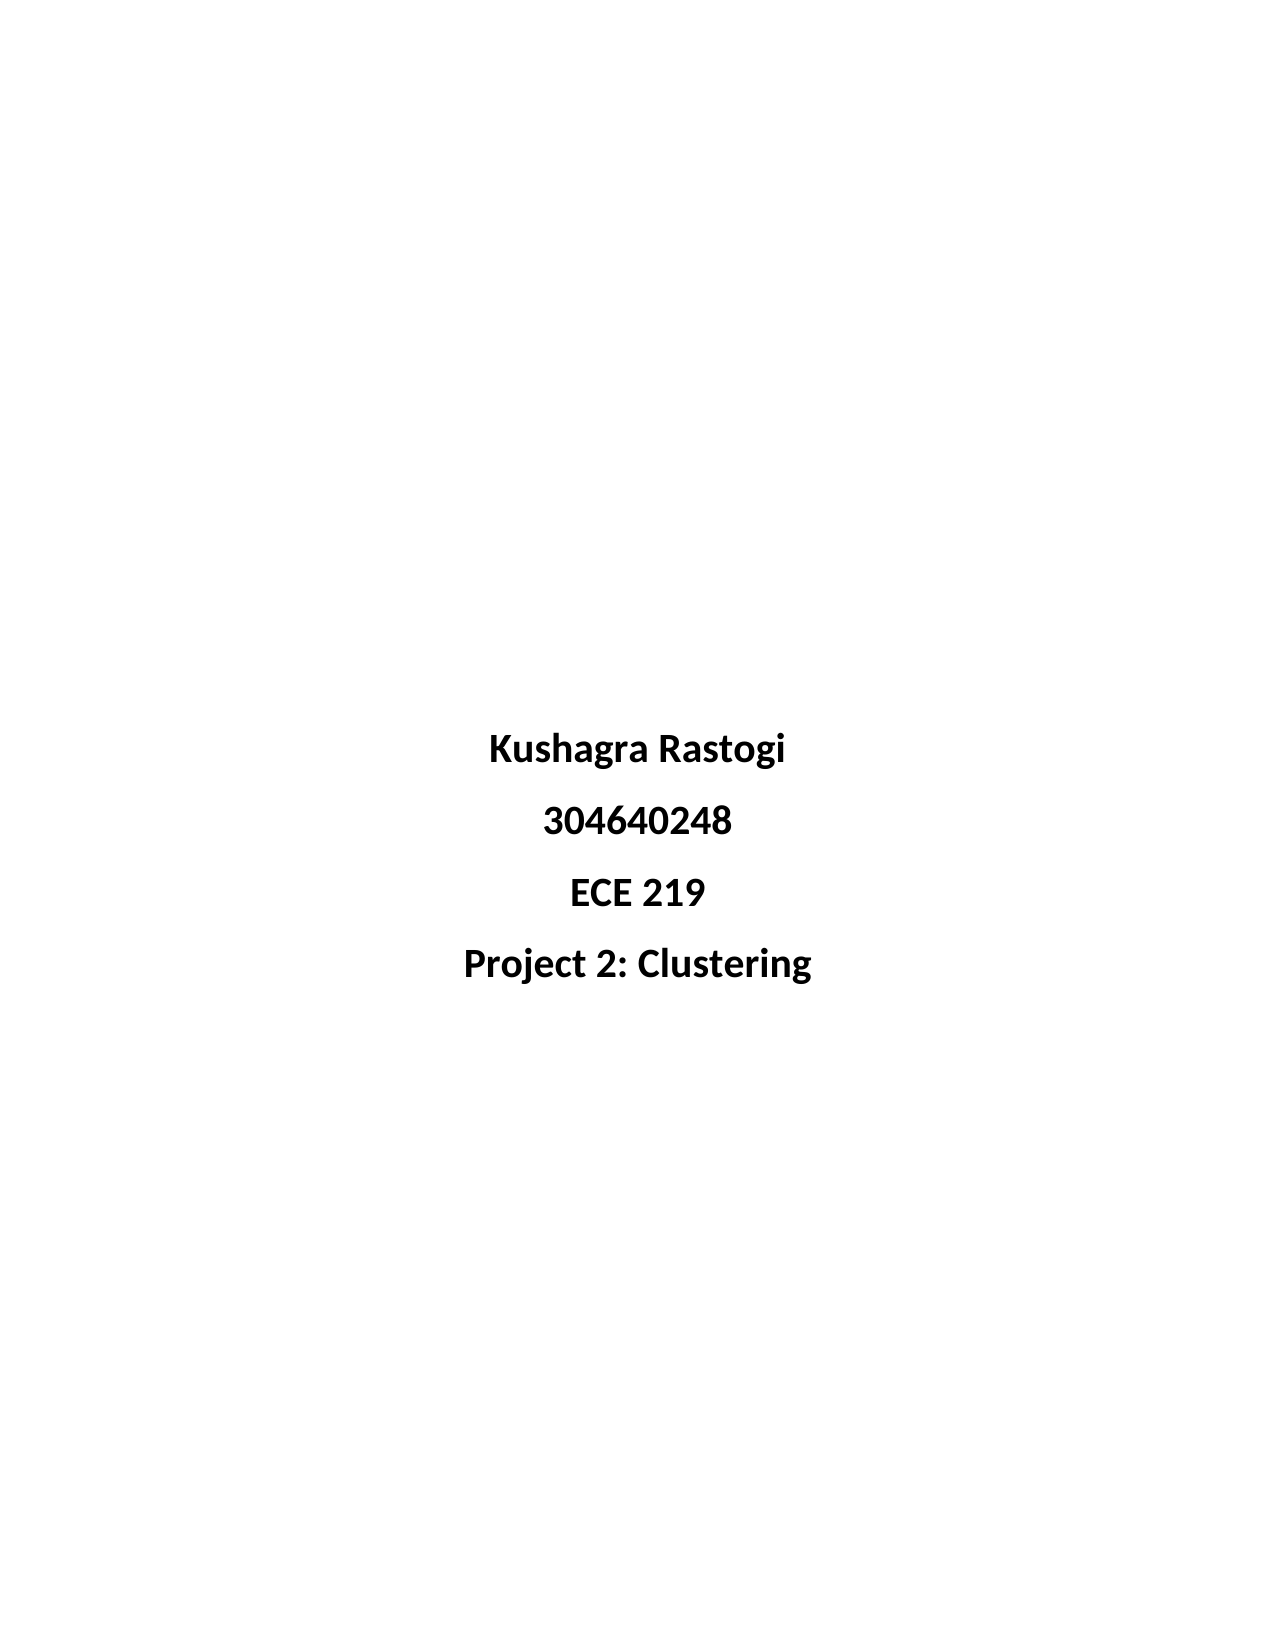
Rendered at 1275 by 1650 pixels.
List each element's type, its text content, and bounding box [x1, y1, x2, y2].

text ECE 219 [150, 866, 1125, 916]
text Project 2: Clustering [150, 937, 1125, 988]
text Kushagra Rastogi [150, 722, 1125, 773]
text 304640248 [150, 794, 1125, 845]
